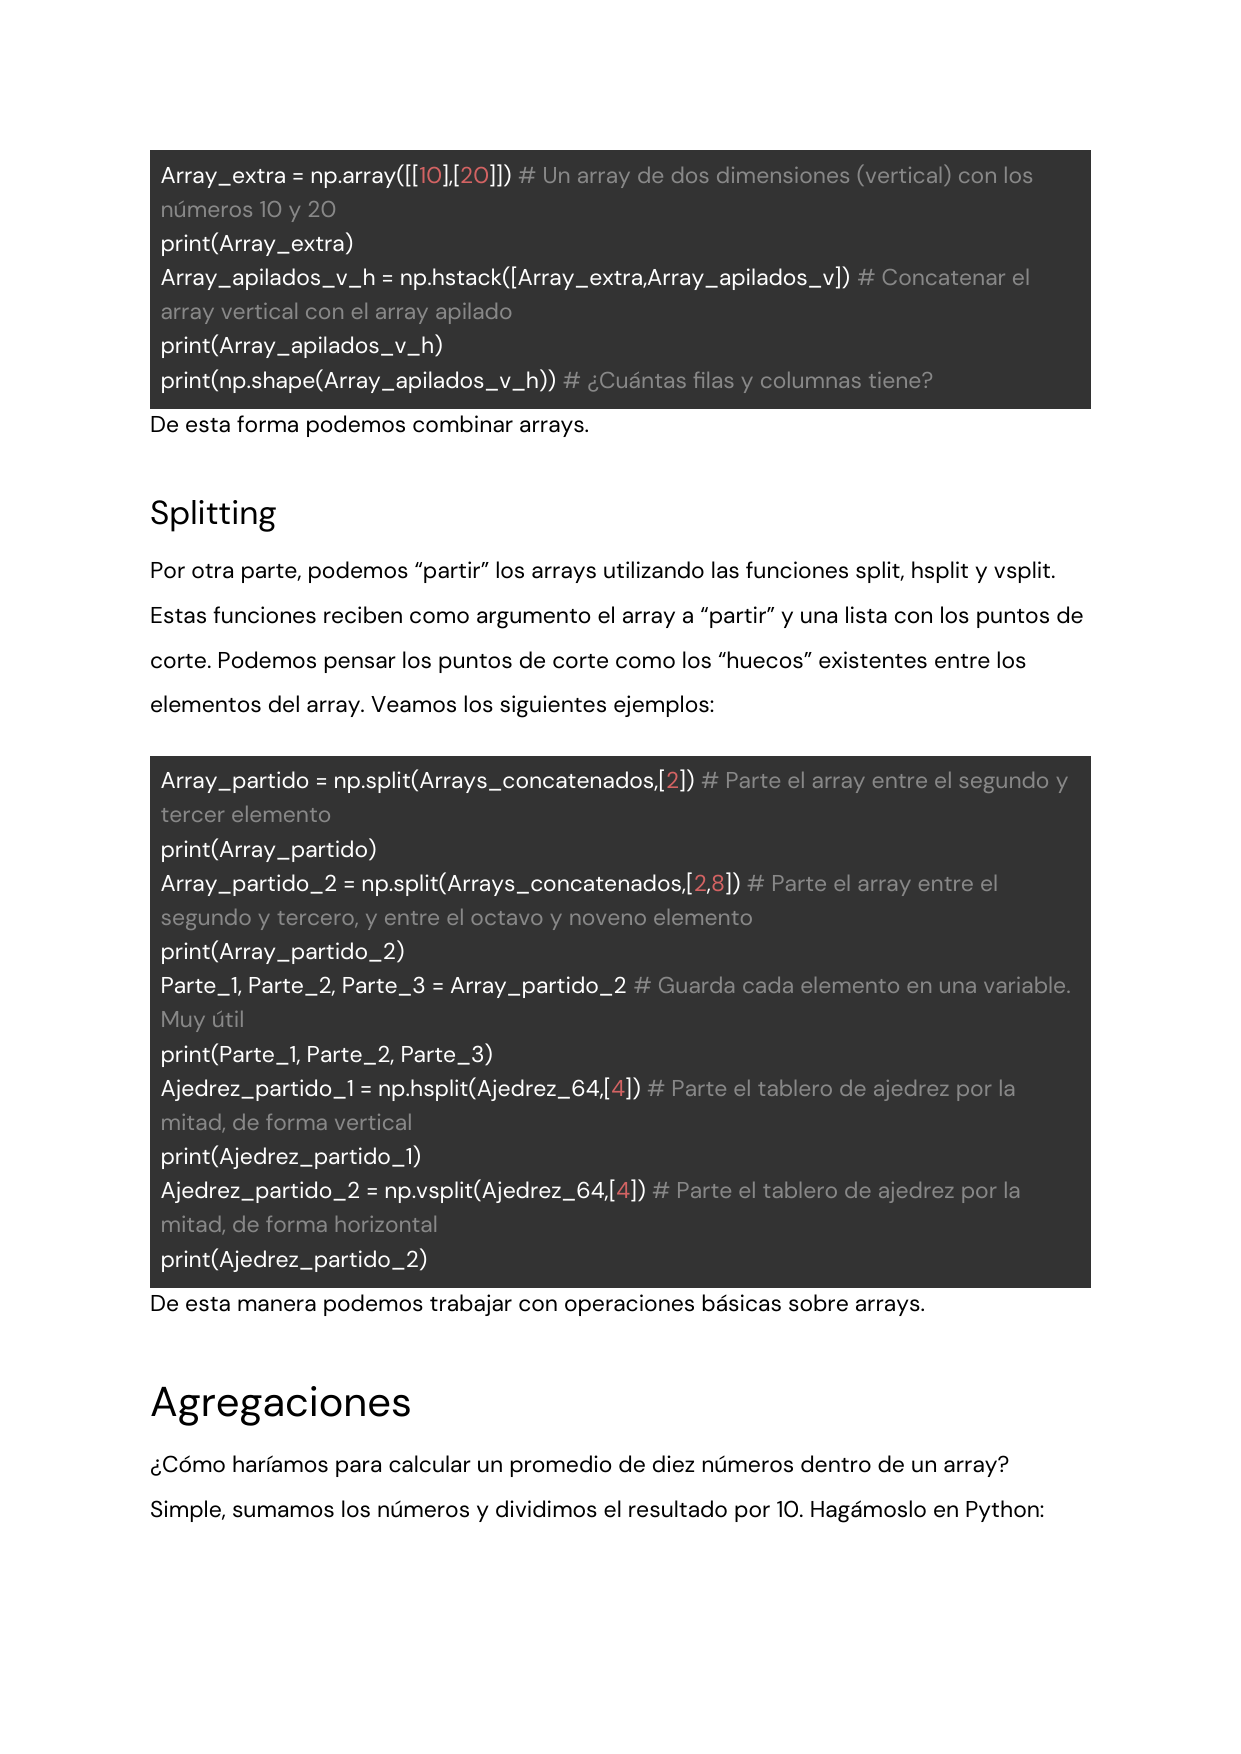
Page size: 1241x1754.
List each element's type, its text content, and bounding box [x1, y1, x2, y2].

subtitle Agregaciones [150, 1375, 1090, 1429]
text De esta forma podemos combinar arrays. [150, 409, 1090, 439]
text De esta manera podemos trabajar con operaciones básicas sobre arrays. [150, 1288, 1090, 1318]
text ¿Cómo haríamos para calcular un promedio de diez números dentro de un array? Simple, sumamos los números y dividimos el resultado por 10. Hagámoslo en Python: [150, 1450, 1090, 1524]
text Por otra parte, podemos “partir” los arrays utilizando las funciones split, hsplit y vsplit. Estas funciones reciben como argumento el array a “partir” y una lista con los puntos de corte. Podemos pensar los puntos de corte como los “huecos” existentes entre los elementos del array. Veamos los siguientes ejemplos: [150, 556, 1090, 720]
subtitle Splitting [150, 492, 1090, 535]
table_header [150, 150, 1091, 409]
table_header Array_partido = np.split(Arrays_concatenados,[2]) # Parte el array entre el segundo y tercer elemento print(Array_partido) Array_partido_2 = np.split(Arrays_concatenados,[2,8]) # Parte el array entre el segundo y tercero, y entre el octavo y noveno elemento print(Array_partido_2) Parte_1, Parte_2, Parte_3 = Array_partido_2 # Guarda cada elemento en una variable. Muy útil print(Parte_1, Parte_2, Parte_3) Ajedrez_partido_1 = np.hsplit(Ajedrez_64,[4]) # Parte el tablero de ajedrez por la mitad, de forma vertical print(Ajedrez_partido_1) Ajedrez_partido_2 = np.vsplit(Ajedrez_64,[4]) # Parte el tablero de ajedrez por la mitad, de forma horizontal print(Ajedrez_partido_2) [150, 756, 1091, 1288]
